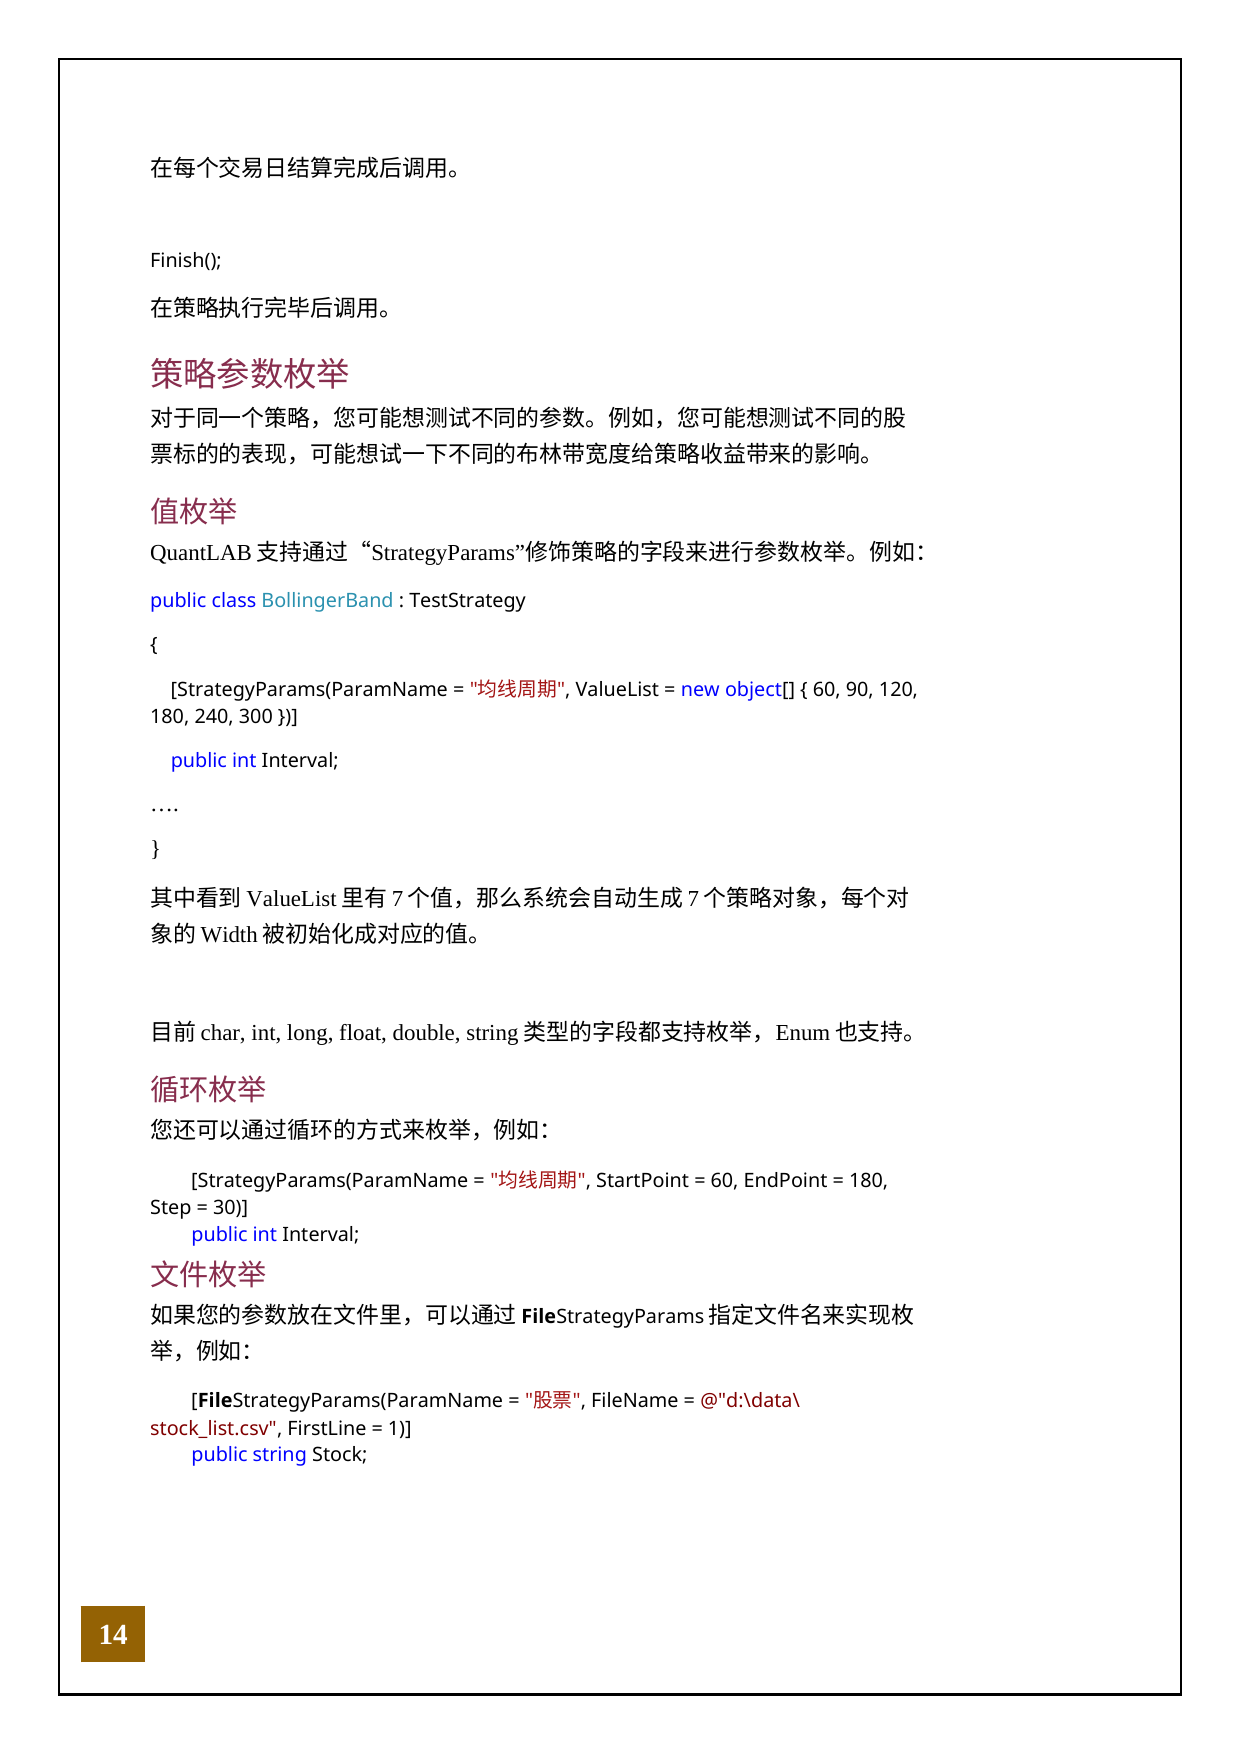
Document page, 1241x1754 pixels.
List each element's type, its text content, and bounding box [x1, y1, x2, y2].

text public string Stock; [150, 1441, 921, 1468]
text 对于同一个策略，您可能想测试不同的参数。例如，您可能想测试不同的股票标的的表现，可能想试一下不同的布林带宽度给策略收益带来的影响。 [150, 400, 921, 469]
text [FileStrategyParams(ParamName = "股票", FileName = @"d:\data\stock_list.csv", FirstLine = 1)] [150, 1385, 921, 1441]
text 目前char, int, long, float, double, string类型的字段都支持枚举，Enum也支持。 [150, 1013, 921, 1047]
text [StrategyParams(ParamName = "均线周期", StartPoint = 60, EndPoint = 180, Step = 30)] [150, 1164, 921, 1220]
text 在策略执行完毕后调用。 [150, 290, 921, 323]
subtitle 循环枚举 [150, 1066, 921, 1108]
text 如果您的参数放在文件里，可以通过FileStrategyParams指定文件名来实现枚举，例如： [150, 1297, 921, 1366]
text [StrategyParams(ParamName = "均线周期", ValueList = new object[] { 60, 90, 120, 180, 240, 300 })] [150, 674, 921, 729]
text public class BollingerBand : TestStrategy [150, 587, 921, 613]
subtitle 值枚举 [150, 488, 921, 531]
text …. [150, 790, 921, 816]
text { [150, 630, 921, 657]
text Finish(); [150, 246, 921, 273]
text 在每个交易日结算完成后调用。 [150, 150, 921, 183]
text 您还可以通过循环的方式来枚举，例如： [150, 1112, 921, 1145]
text public int Interval; [150, 746, 921, 773]
text } [150, 835, 921, 861]
text QuantLAB支持通过“StrategyParams”修饰策略的字段来进行参数枚举。例如： [150, 534, 921, 567]
subtitle 策略参数枚举 [150, 348, 921, 396]
subtitle 文件枚举 [150, 1251, 921, 1293]
text public int Interval; [150, 1220, 921, 1247]
text 其中看到ValueList里有7个值，那么系统会自动生成7个策略对象，每个对象的Width被初始化成对应的值。 [150, 880, 921, 949]
